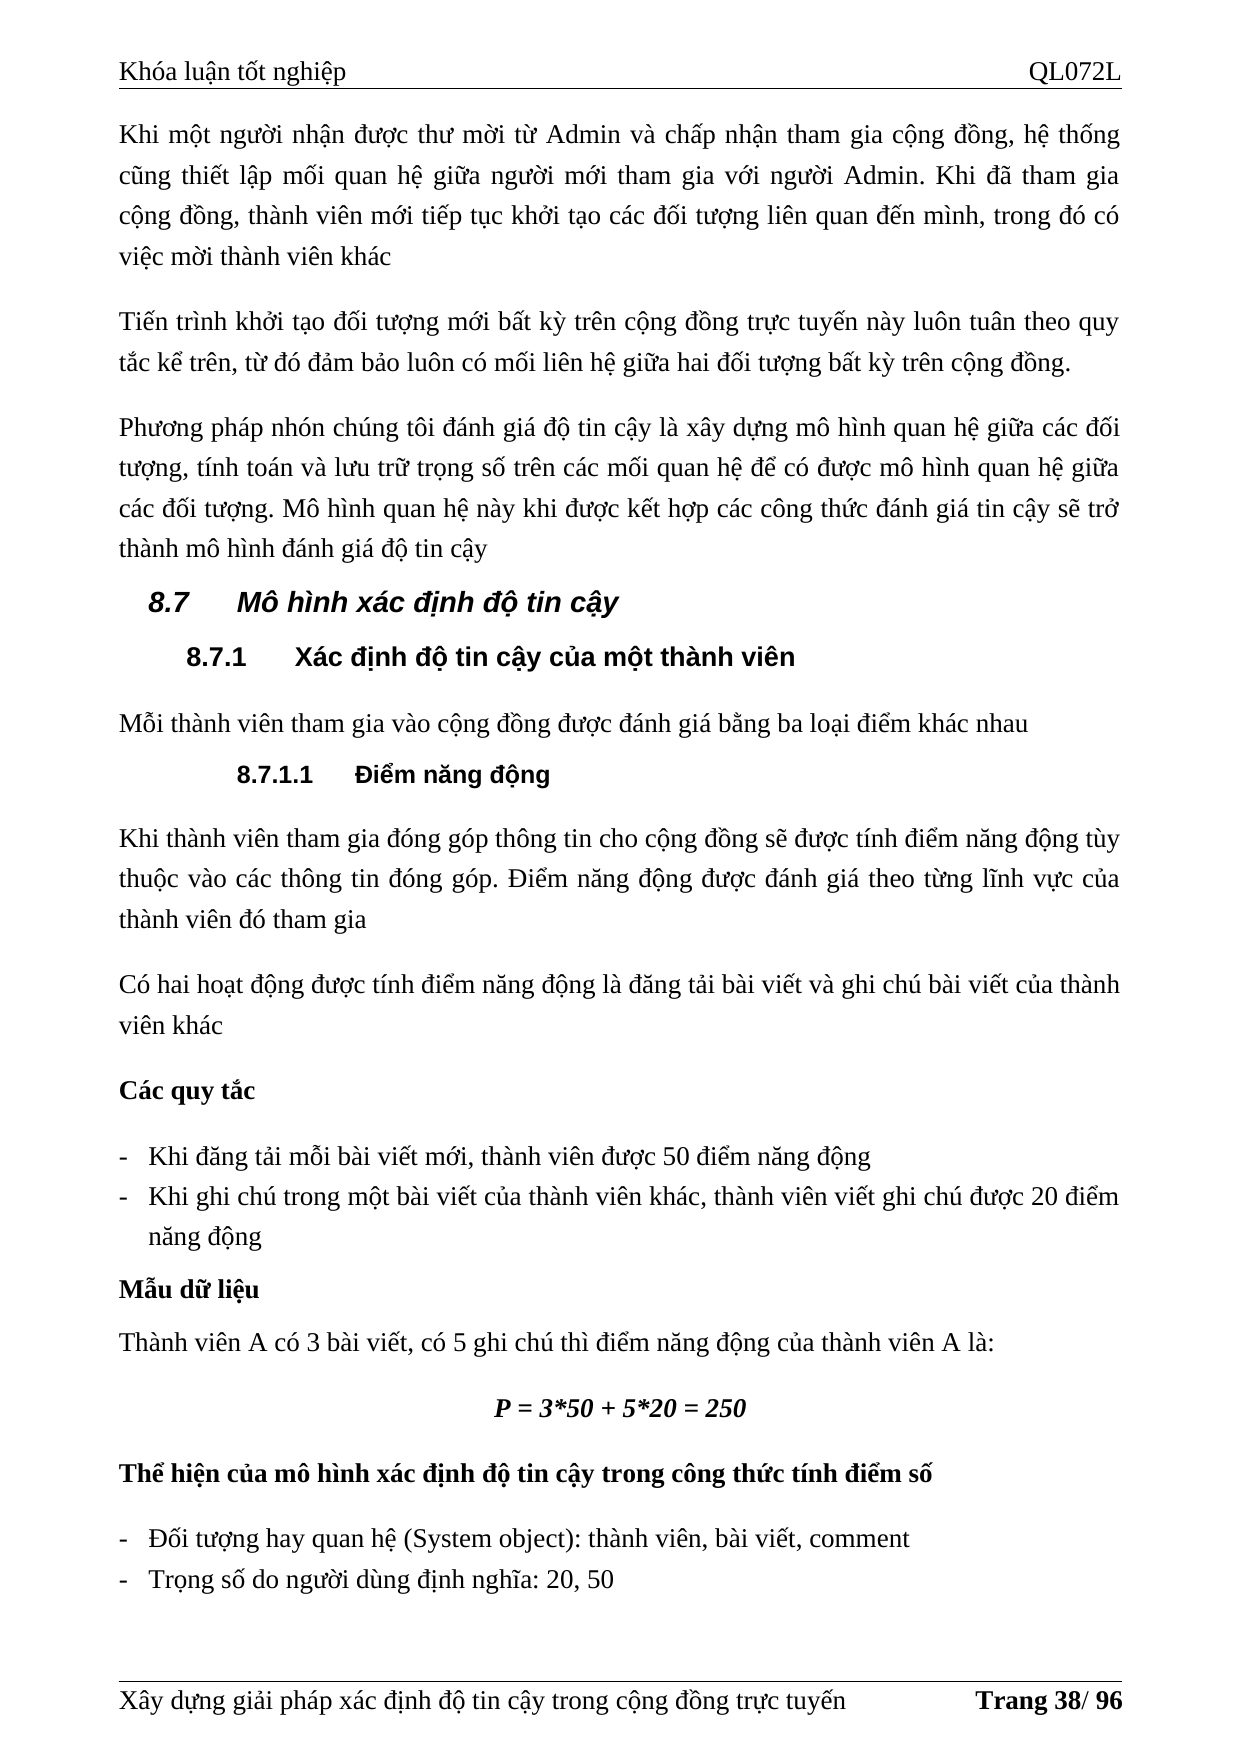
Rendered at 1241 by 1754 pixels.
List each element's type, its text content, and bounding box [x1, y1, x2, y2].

subtitle Mô hình xác định độ tin cậy [148, 585, 1122, 619]
text Đối tượng hay quan hệ (System object): thành viên, bài viết, comment [118, 1522, 1122, 1554]
text P = 3*50 + 5*20 = 250 [118, 1392, 1122, 1423]
text Mẫu dữ liệu [118, 1273, 1122, 1304]
text Thể hiện của mô hình xác định độ tin cậy trong công thức tính điểm số [118, 1457, 1122, 1488]
text Các quy tắc [118, 1074, 1122, 1105]
text Phương pháp nhón chúng tôi đánh giá độ tin cậy là xây dựng mô hình quan hệ giữa các đối tượng, tính toán và lưu trữ trọng số trên các mối quan hệ để có được mô hình quan hệ giữa các đối tượng. Mô hình quan hệ này khi được kết hợp các công thức đánh giá tin cậy sẽ trở thành mô hình đánh giá độ tin cậy [118, 411, 1122, 563]
text Khi một người nhận được thư mời từ Admin và chấp nhận tham gia cộng đồng, hệ thống cũng thiết lập mối quan hệ giữa người mới tham gia với người Admin. Khi đã tham gia cộng đồng, thành viên mới tiếp tục khởi tạo các đối tượng liên quan đến mình, trong đó có việc mời thành viên khác [118, 118, 1122, 271]
text Thành viên A có 3 bài viết, có 5 ghi chú thì điểm năng động của thành viên A là: [118, 1326, 1122, 1357]
text Mỗi thành viên tham gia vào cộng đồng được đánh giá bằng ba loại điểm khác nhau [118, 707, 1122, 738]
text Khi đăng tải mỗi bài viết mới, thành viên được 50 điểm năng động [118, 1139, 1122, 1171]
subtitle Điểm năng động [237, 760, 1122, 788]
text Có hai hoạt động được tính điểm năng động là đăng tải bài viết và ghi chú bài viết của thành viên khác [118, 968, 1122, 1040]
text Trọng số do người dùng định nghĩa: 20, 50 [118, 1563, 1122, 1594]
text Tiến trình khởi tạo đối tượng mới bất kỳ trên cộng đồng trực tuyến này luôn tuân theo quy tắc kể trên, từ đó đảm bảo luôn có mối liên hệ giữa hai đối tượng bất kỳ trên cộng đồng. [118, 305, 1122, 377]
text Khi thành viên tham gia đóng góp thông tin cho cộng đồng sẽ được tính điểm năng động tùy thuộc vào các thông tin đóng góp. Điểm năng động được đánh giá theo từng lĩnh vực của thành viên đó tham gia [118, 822, 1122, 934]
subtitle Xác định độ tin cậy của một thành viên [186, 641, 1122, 672]
text Khi ghi chú trong một bài viết của thành viên khác, thành viên viết ghi chú được 20 điểm năng động [118, 1180, 1122, 1252]
